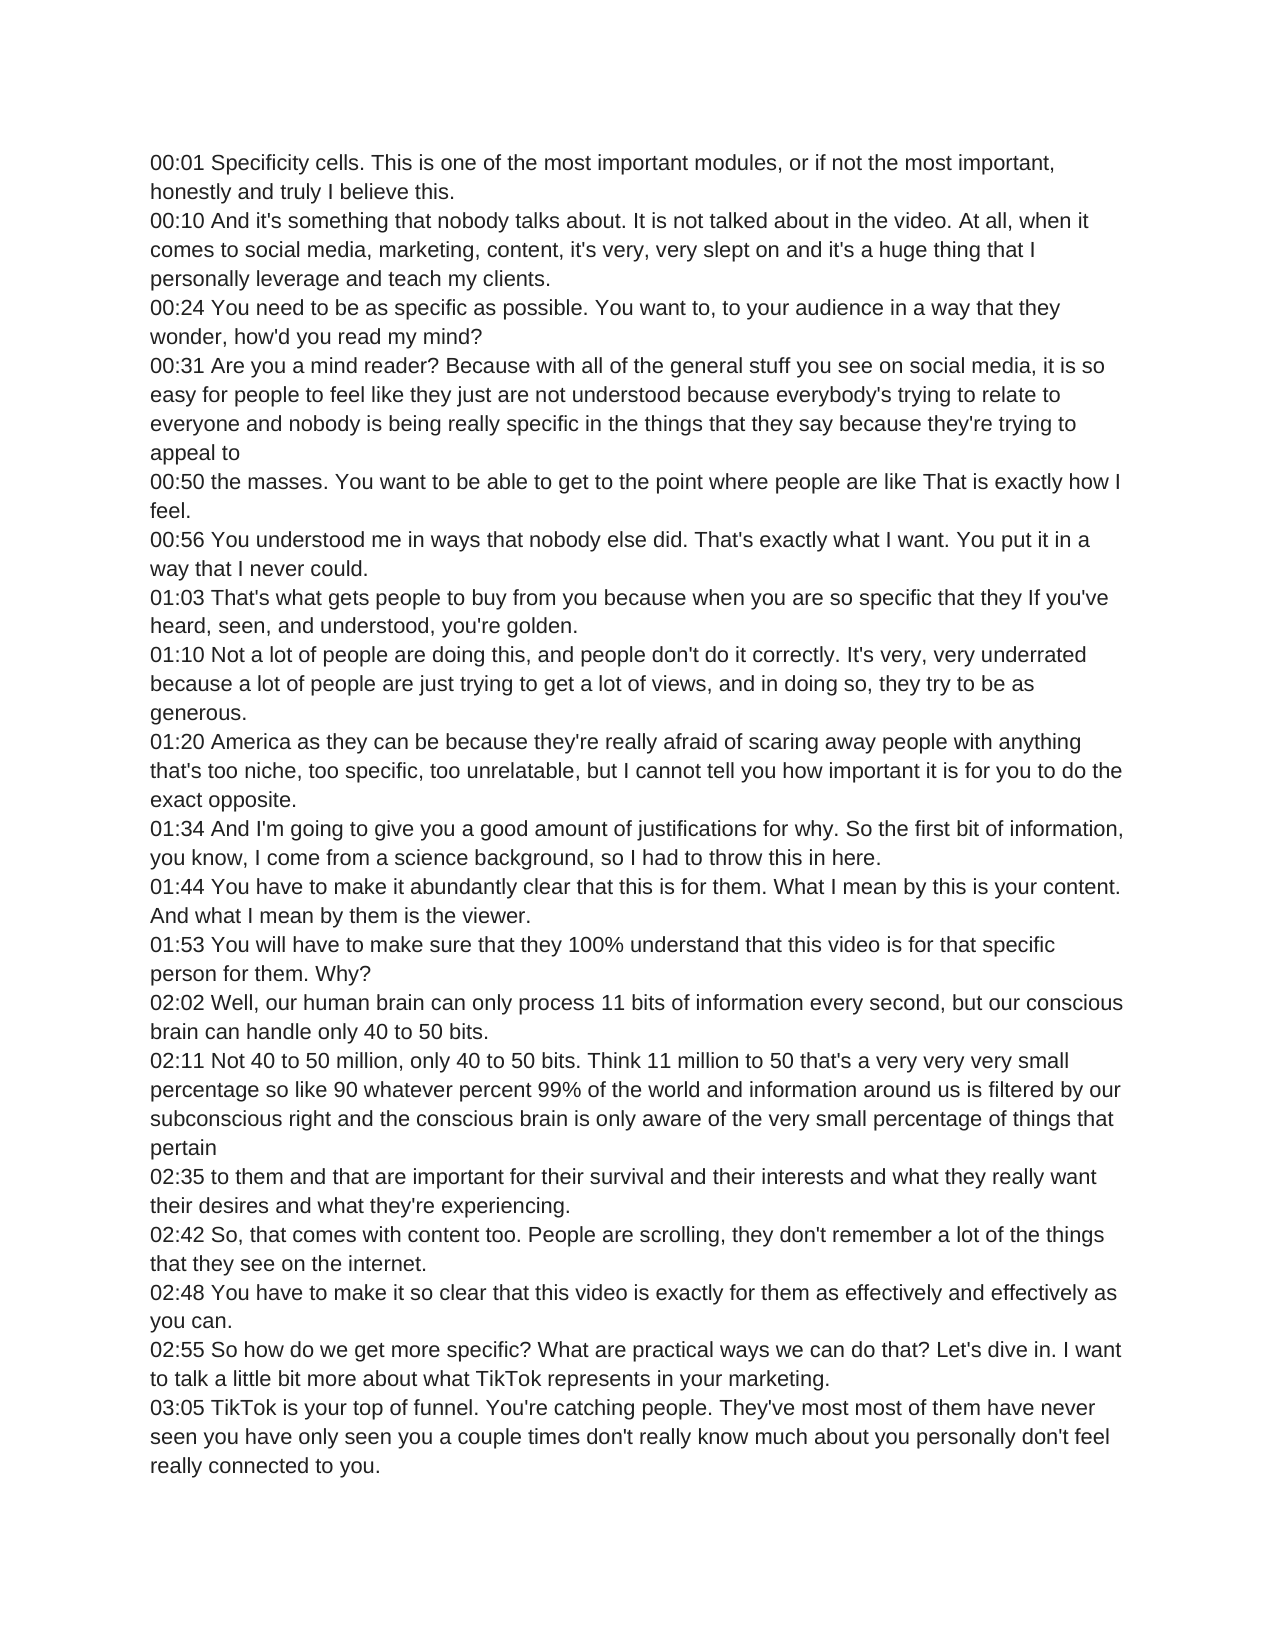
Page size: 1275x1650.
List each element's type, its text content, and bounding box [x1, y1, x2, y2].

text 02:42 So, that comes with content too. People are scrolling, they don't remember a lot of the things that they see on the internet. [150, 1221, 1125, 1276]
text 01:20 America as they can be because they're really afraid of scaring away people with anything that's too niche, too specific, too unrelatable, but I cannot tell you how important it is for you to do the exact opposite. [150, 729, 1125, 812]
text 01:53 You will have to make sure that they 100% understand that this video is for that specific person for them. Why? [150, 932, 1125, 986]
text 01:10 Not a lot of people are doing this, and people don't do it correctly. It's very, very underrated because a lot of people are just trying to get a lot of views, and in doing so, they try to be as generous. [150, 642, 1125, 725]
text 03:05 TikTok is your top of funnel. You're catching people. They've most most of them have never seen you have only seen you a couple times don't really know much about you personally don't feel really connected to you. [150, 1395, 1125, 1478]
text 01:44 You have to make it abundantly clear that this is for them. What I mean by this is your content. And what I mean by them is the viewer. [150, 874, 1125, 928]
text 00:56 You understood me in ways that nobody else did. That's exactly what I want. You put it in a way that I never could. [150, 526, 1125, 581]
text 02:11 Not 40 to 50 million, only 40 to 50 bits. Think 11 million to 50 that's a very very very small percentage so like 90 whatever percent 99% of the world and information around us is filtered by our subconscious right and the conscious brain is only aware of the very small percentage of things that pertain [150, 1048, 1125, 1160]
text 02:35 to them and that are important for their survival and their interests and what they really want their desires and what they're experiencing. [150, 1163, 1125, 1218]
text 02:55 So how do we get more specific? What are practical ways we can do that? Let's dive in. I want to talk a little bit more about what TikTok represents in your marketing. [150, 1337, 1125, 1391]
text 02:48 You have to make it so clear that this video is exactly for them as effectively and effectively as you can. [150, 1279, 1125, 1333]
text 02:02 Well, our human brain can only process 11 bits of information every second, but our conscious brain can handle only 40 to 50 bits. [150, 990, 1125, 1044]
text 01:34 And I'm going to give you a good amount of justifications for why. So the first bit of information, you know, I come from a science background, so I had to throw this in here. [150, 841, 1125, 870]
text 00:10 And it's something that nobody talks about. It is not talked about in the video. At all, when it comes to social media, marketing, content, it's very, very slept on and it's a huge thing that I personally leverage and teach my clients. [150, 208, 1125, 291]
text 00:31 Are you a mind reader? Because with all of the general stuff you see on social media, it is so easy for people to feel like they just are not understood because everybody's trying to relate to everyone and nobody is being really specific in the things that they say because they're trying to appeal to [150, 353, 1125, 465]
text 00:01 Specificity cells. This is one of the most important modules, or if not the most important, honestly and truly I believe this. [150, 150, 1125, 204]
text 01:03 That's what gets people to buy from you because when you are so specific that they If you've heard, seen, and understood, you're golden. [150, 584, 1125, 638]
text 00:24 You need to be as specific as possible. You want to, to your audience in a way that they wonder, how'd you read my mind? [150, 295, 1125, 349]
text 00:50 the masses. You want to be able to get to the point where people are like That is exactly how I feel. [150, 468, 1125, 523]
